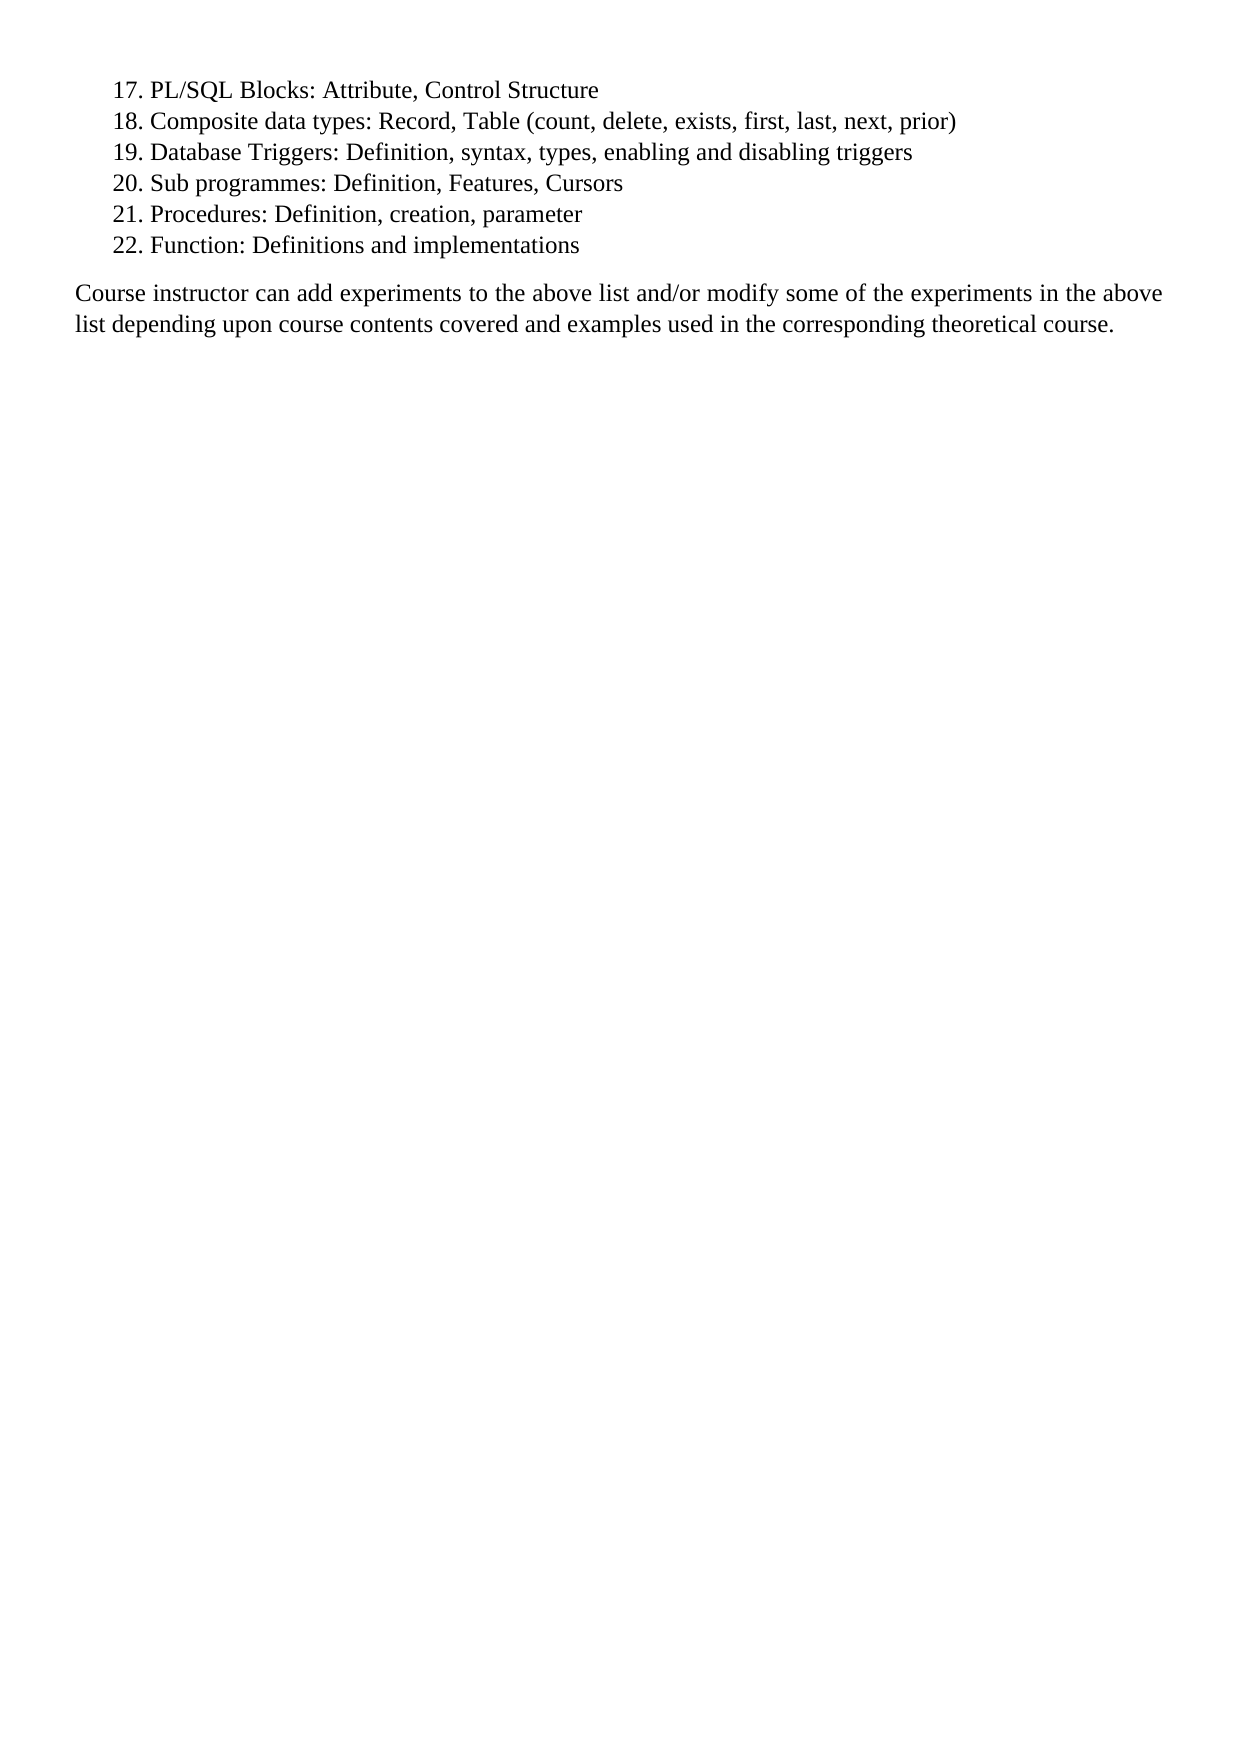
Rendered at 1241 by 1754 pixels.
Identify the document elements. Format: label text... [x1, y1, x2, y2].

list Composite data types: Record, Table (count, delete, exists, first, last, next, prior) [112, 106, 1165, 135]
list Procedures: Definition, creation, parameter [112, 199, 1165, 228]
list Database Triggers: Definition, syntax, types, enabling and disabling triggers [112, 137, 1165, 166]
text Course instructor can add experiments to the above list and/or modify some of the experiments in the above list depending upon course contents covered and examples used in the corresponding theoretical course. [75, 278, 1165, 338]
list Sub programmes: Definition, Features, Cursors [112, 168, 1165, 197]
list PL/SQL Blocks: Attribute, Control Structure [112, 75, 1165, 104]
list Function: Definitions and implementations [112, 230, 1165, 259]
